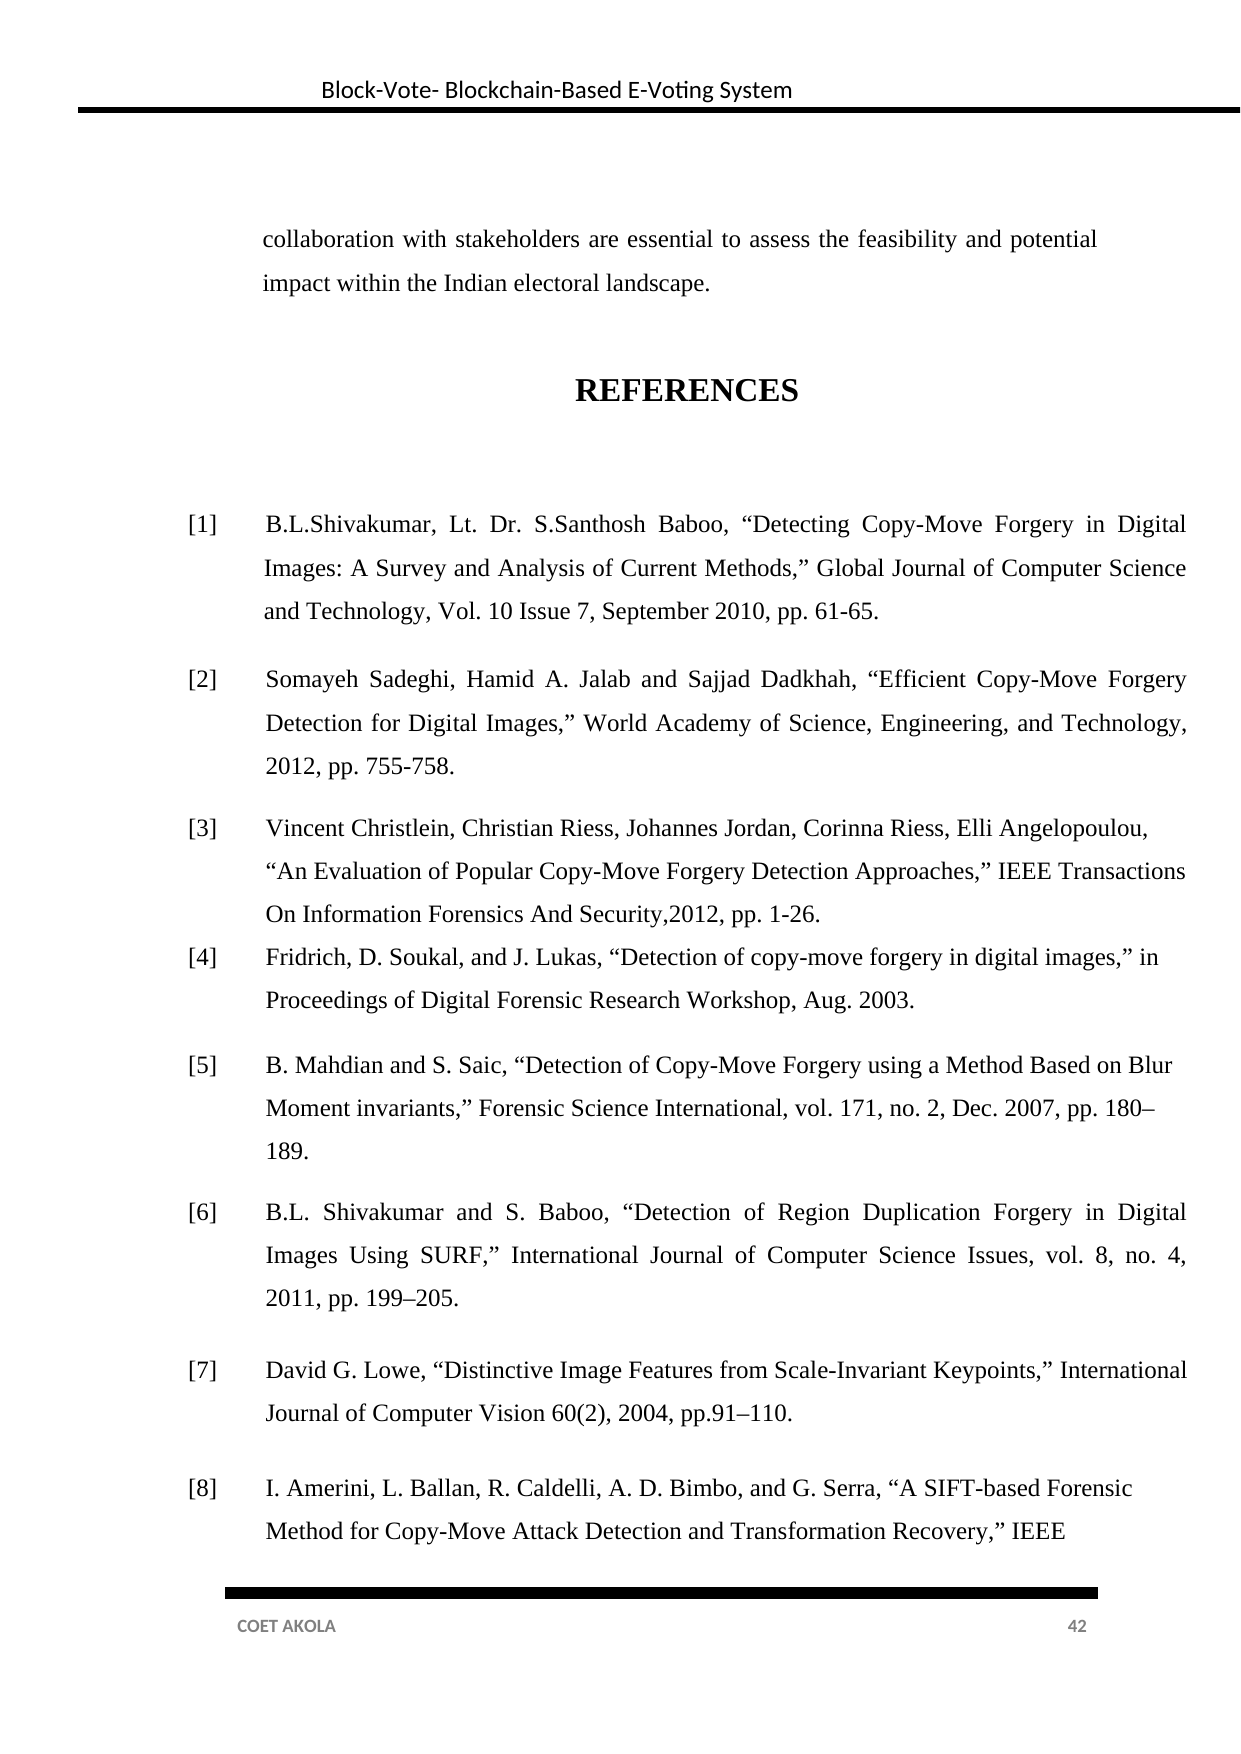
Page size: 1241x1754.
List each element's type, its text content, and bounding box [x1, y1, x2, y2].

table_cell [254, 1473, 1199, 1587]
table_cell [8] [151, 1473, 254, 1587]
table_cell [2] [151, 665, 254, 813]
table_cell B. Mahdian and S. Saic, “Detection of Copy-Move Forgery using a Method Based on Blur Moment invariants,” Forensic Science International, vol. 171, no. 2, Dec. 2007, pp. 180–189. [254, 1050, 1199, 1197]
text REFERENCES [225, 371, 1098, 409]
table_cell Somayeh Sadeghi, Hamid A. Jalab and Sajjad Dadkhah, “Efficient Copy-Move Forgery Detection for Digital Images,” World Academy of Science, Engineering, and Technology, 2012, pp. 755-758. [254, 665, 1199, 813]
table_cell B.L. Shivakumar and S. Baboo, “Detection of Region Duplication Forgery in Digital Images Using SURF,” International Journal of Computer Science Issues, vol. 8, no. 4, 2011, pp. 199–205. [254, 1197, 1199, 1355]
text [262, 224, 1098, 296]
table_header [1] [151, 510, 254, 664]
table_cell [7] [151, 1355, 254, 1473]
table_cell [5] [151, 1050, 254, 1197]
table_header B.L.Shivakumar, Lt. Dr. S.Santhosh Baboo, “Detecting Copy-Move Forgery in Digital Images: A Survey and Analysis of Current Methods,” Global Journal of Computer Science and Technology, Vol. 10 Issue 7, September 2010, pp. 61-65. [254, 510, 1199, 664]
table_cell [3] [151, 813, 254, 942]
table_cell [6] [151, 1197, 254, 1355]
table_cell Vincent Christlein, Christian Riess, Johannes Jordan, Corinna Riess, Elli Angelopoulou, “An Evaluation of Popular Copy-Move Forgery Detection Approaches,” IEEE Transactions On Information Forensics And Security,2012, pp. 1-26. [254, 813, 1199, 942]
table_cell David G. Lowe, “Distinctive Image Features from Scale-Invariant Keypoints,” International Journal of Computer Vision 60(2), 2004, pp.91–110. [254, 1355, 1199, 1473]
table_cell Fridrich, D. Soukal, and J. Lukas, “Detection of copy-move forgery in digital images,” in Proceedings of Digital Forensic Research Workshop, Aug. 2003. [254, 942, 1199, 1050]
table_cell [4] [151, 942, 254, 1050]
